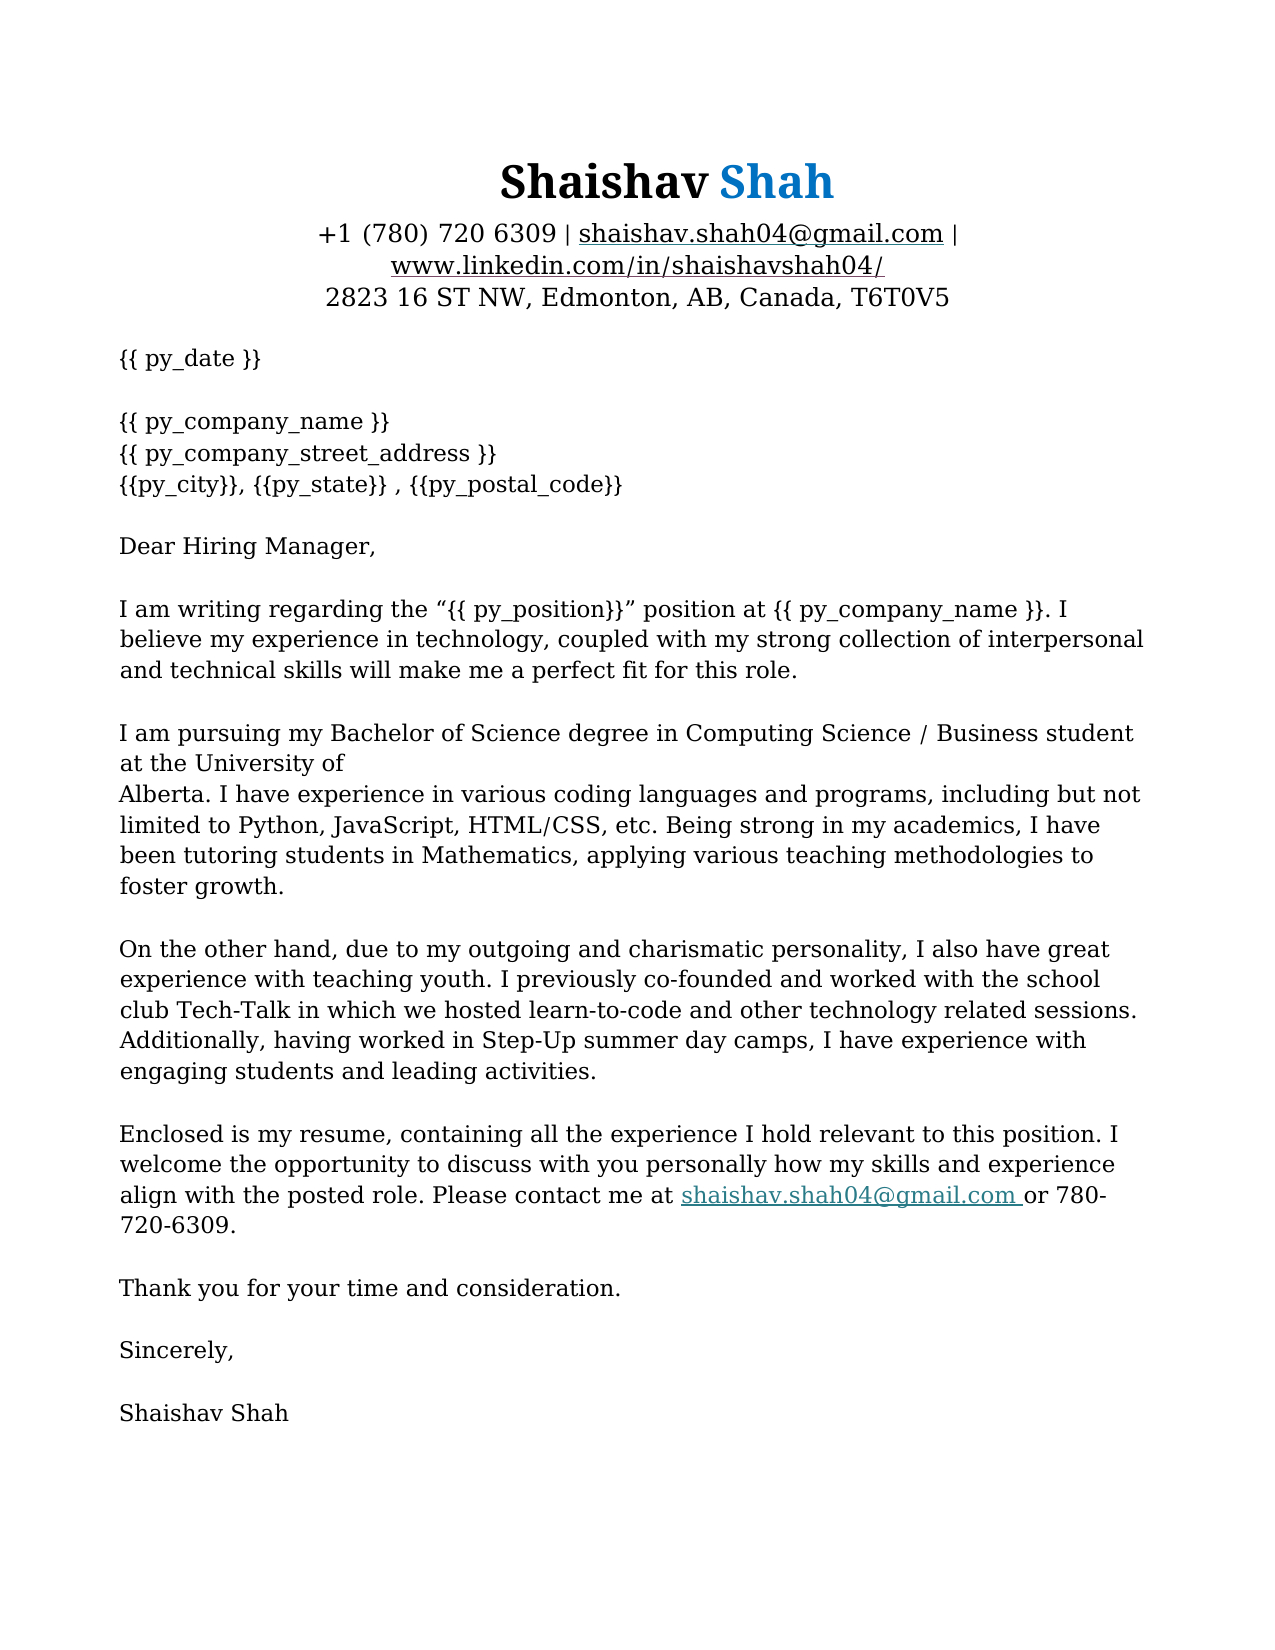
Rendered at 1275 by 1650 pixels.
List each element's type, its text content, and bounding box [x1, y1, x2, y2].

text +1 (780) 720 6309 | shaishav.shah04@gmail.com | www.linkedin.com/in/shaishavshah04/ [120, 217, 1155, 280]
text On the other hand, due to my outgoing and charismatic personality, I also have great experience with teaching youth. I previously co-founded and worked with the school club Tech-Talk in which we hosted learn-to-code and other technology related sessions. Additionally, having worked in Step-Up summer day camps, I have experience with engaging students and leading activities. [118, 934, 1155, 1084]
text {{py_city}}, {{py_state}} , {{py_postal_code}} [118, 469, 1155, 497]
text I am writing regarding the “{{ py_position}}” position at {{ py_company_name }}. I believe my experience in technology, coupled with my strong collection of interpersonal and technical skills will make me a perfect fit for this role. [118, 594, 1155, 683]
text Alberta. I have experience in various coding languages and programs, including but not limited to Python, JavaScript, HTML/CSS, etc. Being strong in my academics, I have been tutoring students in Mathematics, applying various teaching methodologies to foster growth. [118, 780, 1155, 899]
text I am pursuing my Bachelor of Science degree in Computing Science / Business student at the University of [118, 718, 1155, 776]
text Shaishav Shah [118, 1398, 1155, 1426]
text {{ py_company_street_address }} [118, 438, 1155, 466]
text {{ py_company_name }} [118, 407, 1155, 434]
text Shaishav Shah [179, 150, 1155, 212]
text Dear Hiring Manager, [118, 532, 1155, 559]
text Enclosed is my resume, containing all the experience I hold relevant to this position. I welcome the opportunity to discuss with you personally how my skills and experience align with the posted role. Please contact me at shaishav.shah04@gmail.com or 780-720-6309. [118, 1119, 1155, 1238]
text {{ py_date }} [118, 344, 1155, 372]
text Thank you for your time and consideration. [118, 1273, 1155, 1301]
text 2823 16 ST NW, Edmonton, AB, Canada, T6T0V5 [120, 282, 1155, 312]
text Sincerely, [118, 1336, 1155, 1363]
